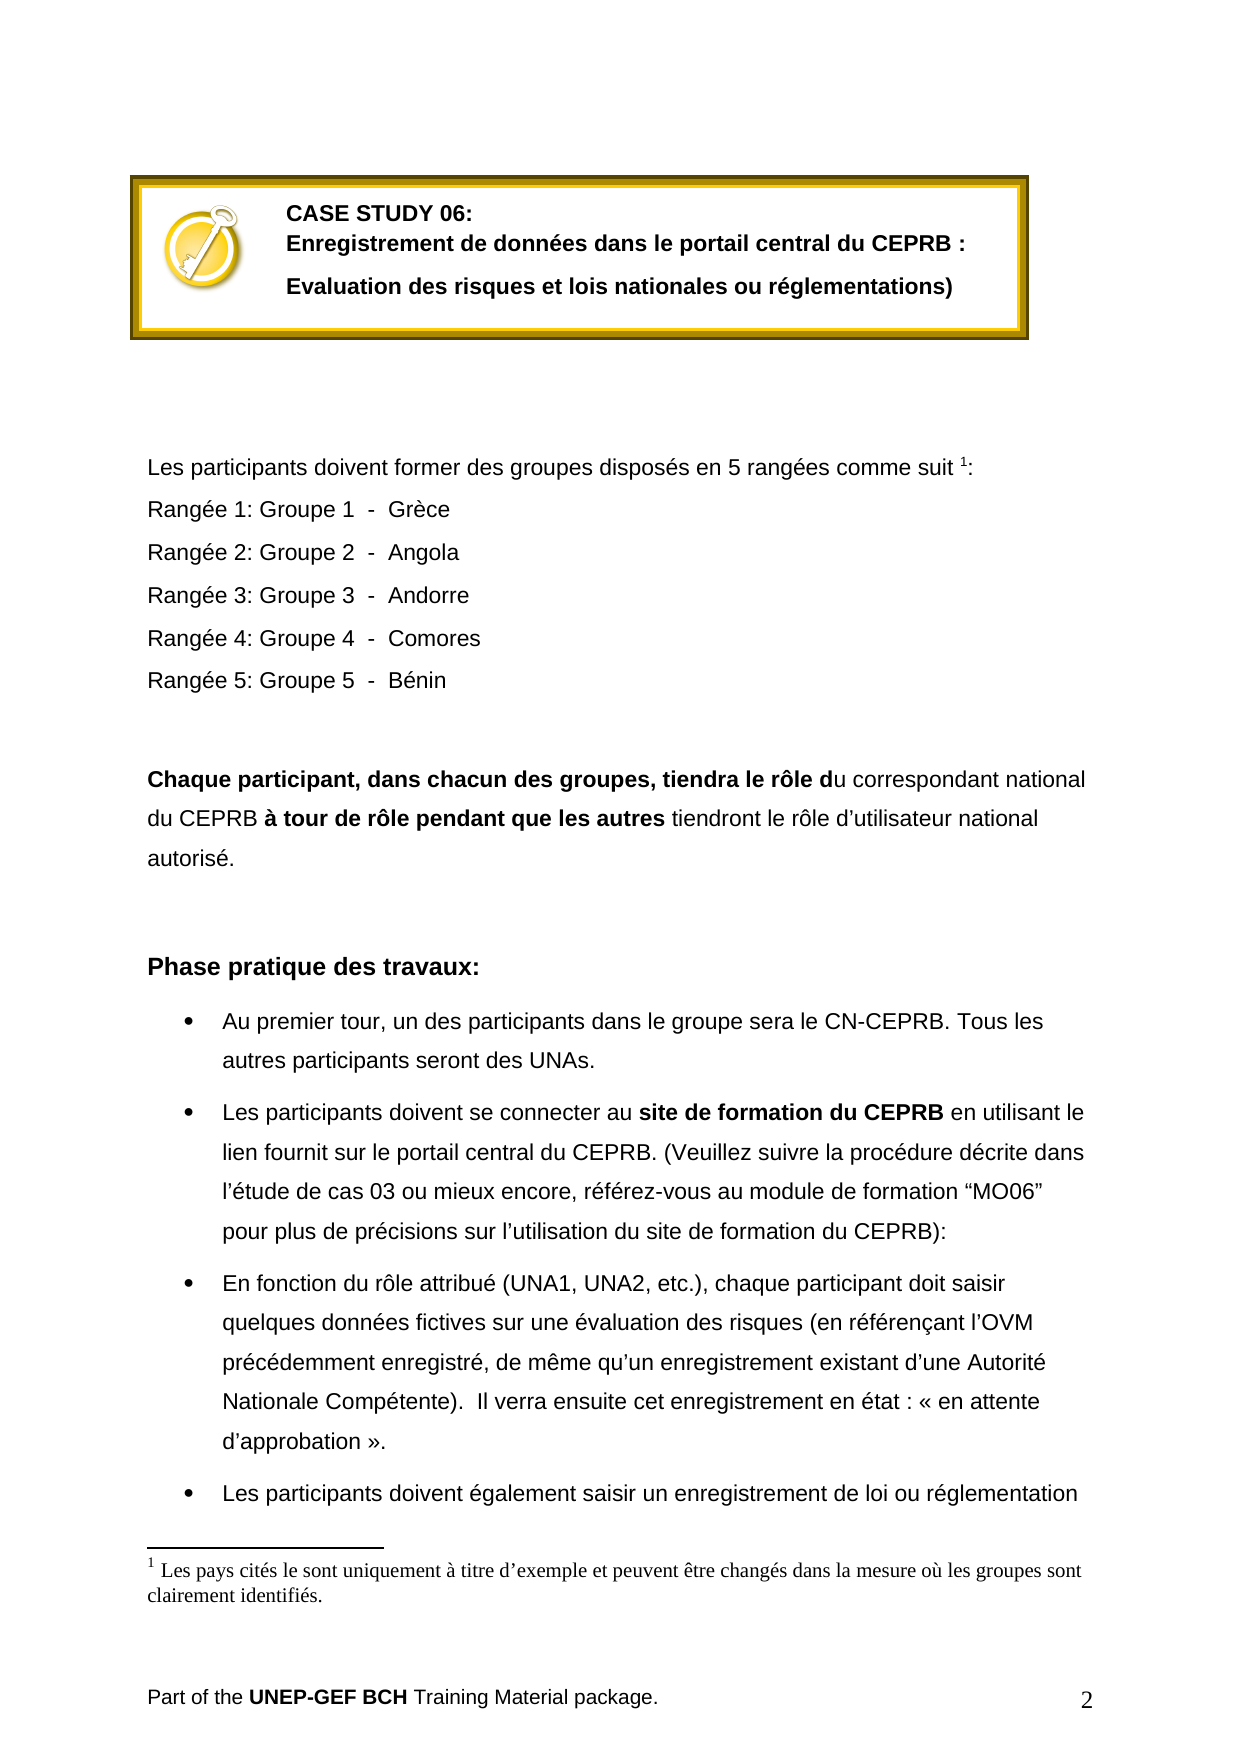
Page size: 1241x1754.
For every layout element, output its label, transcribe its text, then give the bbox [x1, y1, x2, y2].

text Rangée 2: Groupe 2 - Angola [147, 539, 1093, 566]
list Les participants doivent se connecter au site de formation du CEPRB en utilisant le lien fournit sur le portail central du CEPRB. (Veuillez suivre la procédure décrite dans l’étude de cas 03 ou mieux encore, référez-vous au module de formation “MO06” pour plus de précisions sur l’utilisation du site de formation du CEPRB): [184, 1099, 1093, 1244]
table_header CASE STUDY 06: Enregistrement de données dans le portail central du CEPRB : Evaluation des risques et lois nationales ou réglementations) [275, 188, 1017, 327]
text Rangée 1: Groupe 1 - Grèce [147, 496, 1093, 523]
text Rangée 4: Groupe 4 - Comores [147, 624, 1093, 651]
list Au premier tour, un des participants dans le groupe sera le CN-CEPRB. Tous les autres participants seront des UNAs. [184, 1008, 1093, 1074]
text Phase pratique des travaux: [147, 952, 1093, 981]
table_header [142, 188, 274, 327]
text Chaque participant, dans chacun des groupes, tiendra le rôle du correspondant national du CEPRB à tour de rôle pendant que les autres tiendront le rôle d’utilisateur national autorisé. [147, 766, 1093, 871]
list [184, 1479, 1093, 1506]
text Les participants doivent former des groupes disposés en 5 rangées comme suit : [147, 454, 1093, 480]
text Rangée 3: Groupe 3 - Andorre [147, 582, 1093, 608]
list En fonction du rôle attribué (UNA1, UNA2, etc.), chaque participant doit saisir quelques données fictives sur une évaluation des risques (en référençant l’OVM précédemment enregistré, de même qu’un enregistrement existant d’une Autorité Nationale Compétente). Il verra ensuite cet enregistrement en état : « en attente d’approbation ». [184, 1270, 1093, 1454]
picture [154, 199, 256, 302]
text Rangée 5: Groupe 5 - Bénin [147, 667, 1093, 694]
